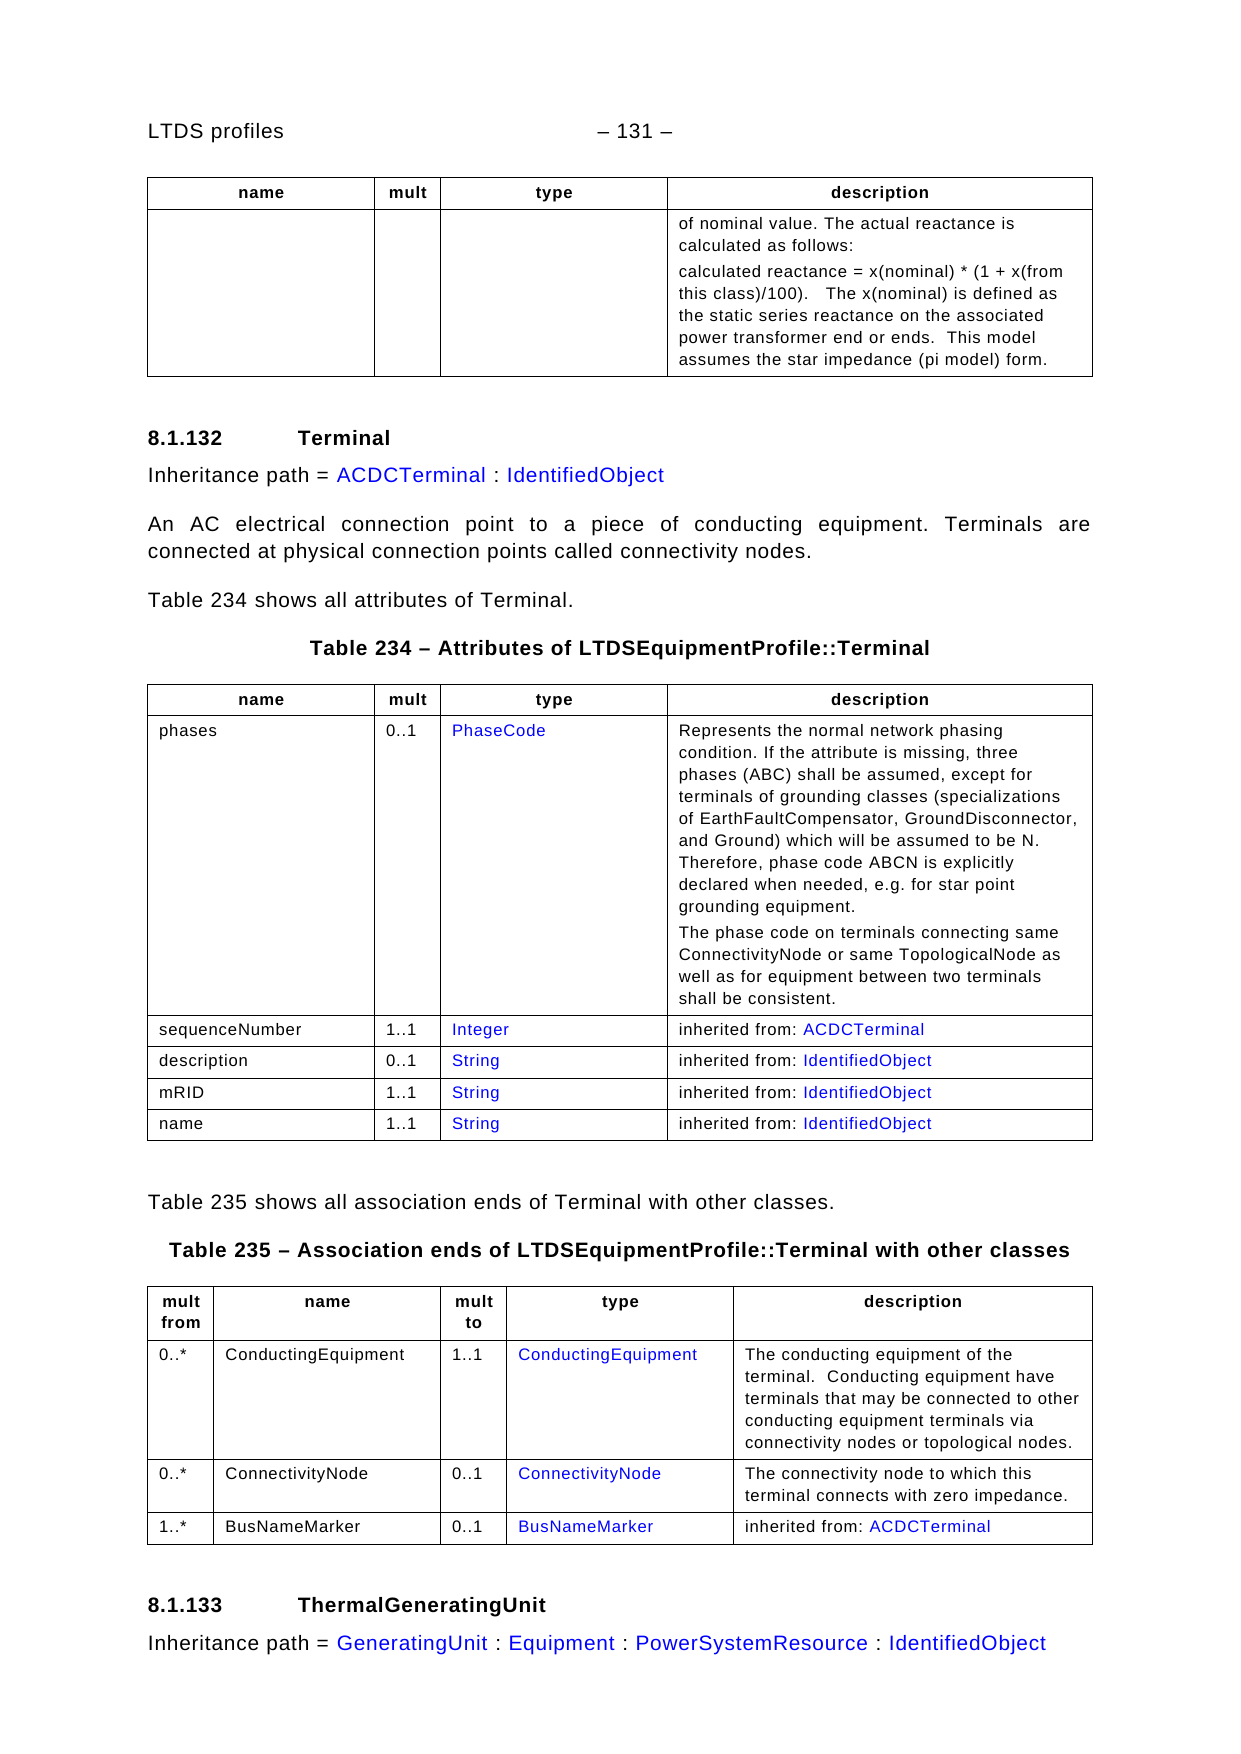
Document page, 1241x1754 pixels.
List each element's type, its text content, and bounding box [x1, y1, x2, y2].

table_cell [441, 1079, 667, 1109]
title Table 234 – Attributes of LTDSEquipmentProfile::Terminal [148, 636, 1092, 660]
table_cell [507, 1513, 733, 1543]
subtitle Terminal [148, 425, 1092, 449]
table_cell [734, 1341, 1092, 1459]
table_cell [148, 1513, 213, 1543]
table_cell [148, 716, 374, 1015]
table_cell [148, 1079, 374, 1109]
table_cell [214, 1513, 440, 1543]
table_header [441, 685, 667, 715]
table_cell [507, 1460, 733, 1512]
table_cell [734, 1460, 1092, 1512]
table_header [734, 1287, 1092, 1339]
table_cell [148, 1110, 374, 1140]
text Table 234 shows all attributes of Terminal. [148, 587, 1092, 611]
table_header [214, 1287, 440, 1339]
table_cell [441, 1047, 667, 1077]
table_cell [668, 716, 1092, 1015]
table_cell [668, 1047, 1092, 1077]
text Inheritance path = GeneratingUnit : Equipment : PowerSystemResource : IdentifiedObject [148, 1631, 1092, 1655]
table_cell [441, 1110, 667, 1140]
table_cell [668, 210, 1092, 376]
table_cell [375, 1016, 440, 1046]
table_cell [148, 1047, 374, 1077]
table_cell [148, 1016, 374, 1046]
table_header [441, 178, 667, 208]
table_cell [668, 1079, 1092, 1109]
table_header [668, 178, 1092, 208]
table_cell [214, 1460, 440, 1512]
text Inheritance path = ACDCTerminal : IdentifiedObject [148, 463, 1092, 487]
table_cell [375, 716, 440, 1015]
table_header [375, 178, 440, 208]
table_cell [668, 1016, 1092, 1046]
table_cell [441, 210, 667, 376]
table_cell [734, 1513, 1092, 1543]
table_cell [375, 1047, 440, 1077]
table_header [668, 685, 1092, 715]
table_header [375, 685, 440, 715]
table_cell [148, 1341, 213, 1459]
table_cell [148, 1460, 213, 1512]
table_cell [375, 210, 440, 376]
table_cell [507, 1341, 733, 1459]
text Table 235 shows all association ends of Terminal with other classes. [148, 1189, 1092, 1213]
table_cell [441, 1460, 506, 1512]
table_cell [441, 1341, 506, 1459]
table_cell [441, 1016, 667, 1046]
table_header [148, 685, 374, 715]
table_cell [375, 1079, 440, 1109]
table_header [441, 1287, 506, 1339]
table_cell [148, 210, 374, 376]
title Table 235 – Association ends of LTDSEquipmentProfile::Terminal with other classes [148, 1238, 1092, 1262]
subtitle ThermalGeneratingUnit [148, 1593, 1092, 1617]
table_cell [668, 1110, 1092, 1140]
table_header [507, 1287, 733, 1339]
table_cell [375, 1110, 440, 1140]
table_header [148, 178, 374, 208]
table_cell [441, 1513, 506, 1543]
text An AC electrical connection point to a piece of conducting equipment. Terminals are connected at physical connection points called connectivity nodes. [148, 512, 1092, 563]
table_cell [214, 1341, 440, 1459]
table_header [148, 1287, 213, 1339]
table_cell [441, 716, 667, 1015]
